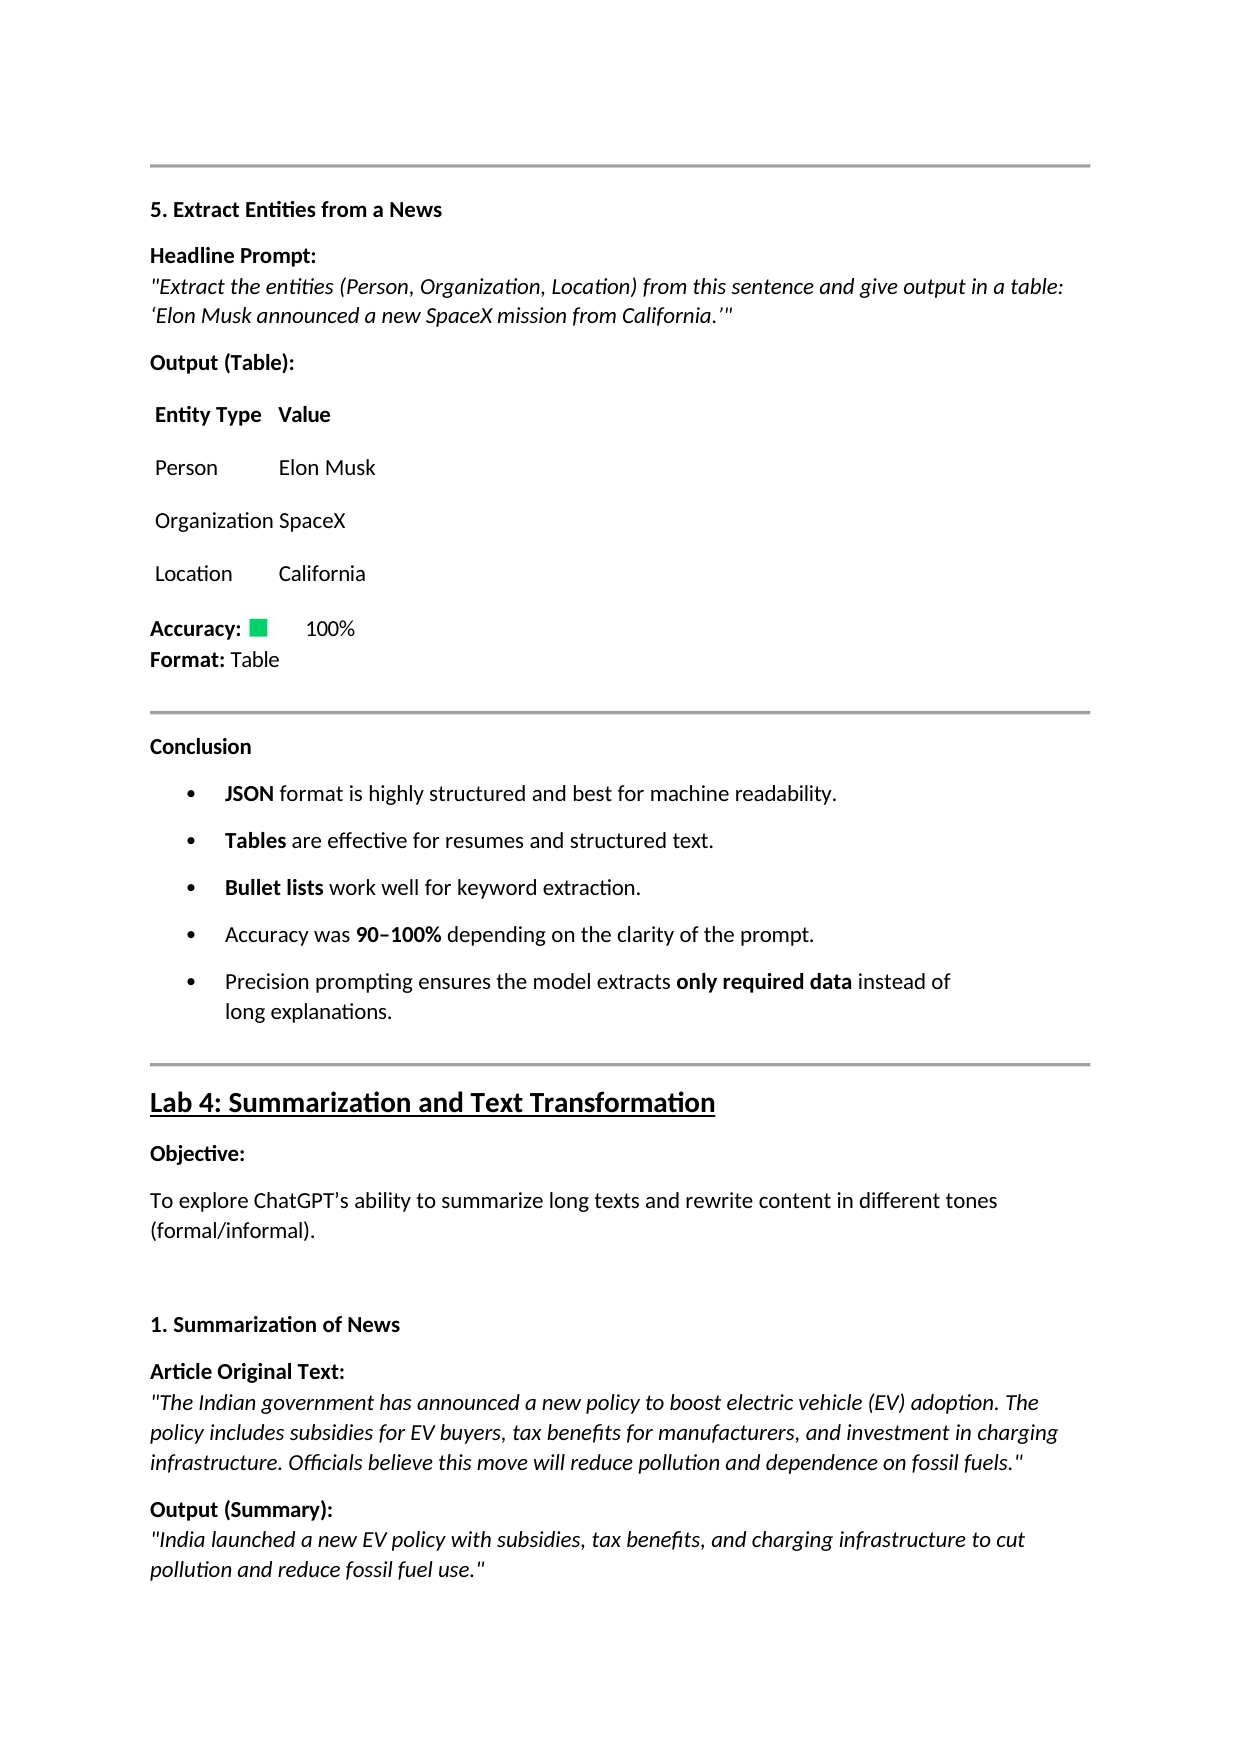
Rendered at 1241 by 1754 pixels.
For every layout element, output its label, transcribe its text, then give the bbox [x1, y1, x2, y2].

subtitle Conclusion [150, 732, 1093, 760]
list Precision prompting ensures the model extracts only required data instead of long explanations. [187, 967, 993, 1025]
text "The Indian government has announced a new policy to boost electric vehicle (EV) adoption. The policy includes subsidies for EV buyers, tax benefits for manufacturers, and investment in charging infrastructure. Officials believe this move will reduce pollution and dependence on fossil fuels." [150, 1388, 1082, 1476]
text Format: Table [150, 645, 1093, 673]
list JSON format is highly structured and best for machine readability. [187, 779, 1093, 807]
list Accuracy was 90–100% depending on the clarity of the prompt. [187, 920, 1093, 948]
list Bullet lists work well for keyword extraction. [187, 873, 1093, 901]
subtitle Output (Table): [150, 348, 1093, 377]
list Tables are effective for resumes and structured text. [187, 826, 1093, 854]
subtitle Lab 4: Summarization and Text Transformation [150, 1084, 1093, 1120]
text "Extract the entities (Person, Organization, Location) from this sentence and give output in a table: ‘Elon Musk announced a new SpaceX mission from California.’" [150, 272, 1093, 330]
text Accuracy: ⬛ 100% [150, 613, 1093, 642]
text Person Elon Musk Organization SpaceX Location California [155, 453, 376, 588]
text "India launched a new EV policy with subsidies, tax benefits, and charging infrastructure to cut pollution and reduce fossil fuel use." [150, 1525, 1093, 1583]
subtitle Objective: [150, 1139, 1093, 1167]
text To explore ChatGPT’s ability to summarize long texts and rewrite content in different tones (formal/informal). [150, 1186, 1093, 1245]
text Entity Type Value [155, 400, 1093, 428]
subtitle Extract Entities from a News Headline Prompt: [150, 176, 531, 269]
subtitle Output (Summary): [150, 1495, 1093, 1523]
subtitle Summarization of News Article Original Text: [150, 1292, 467, 1385]
